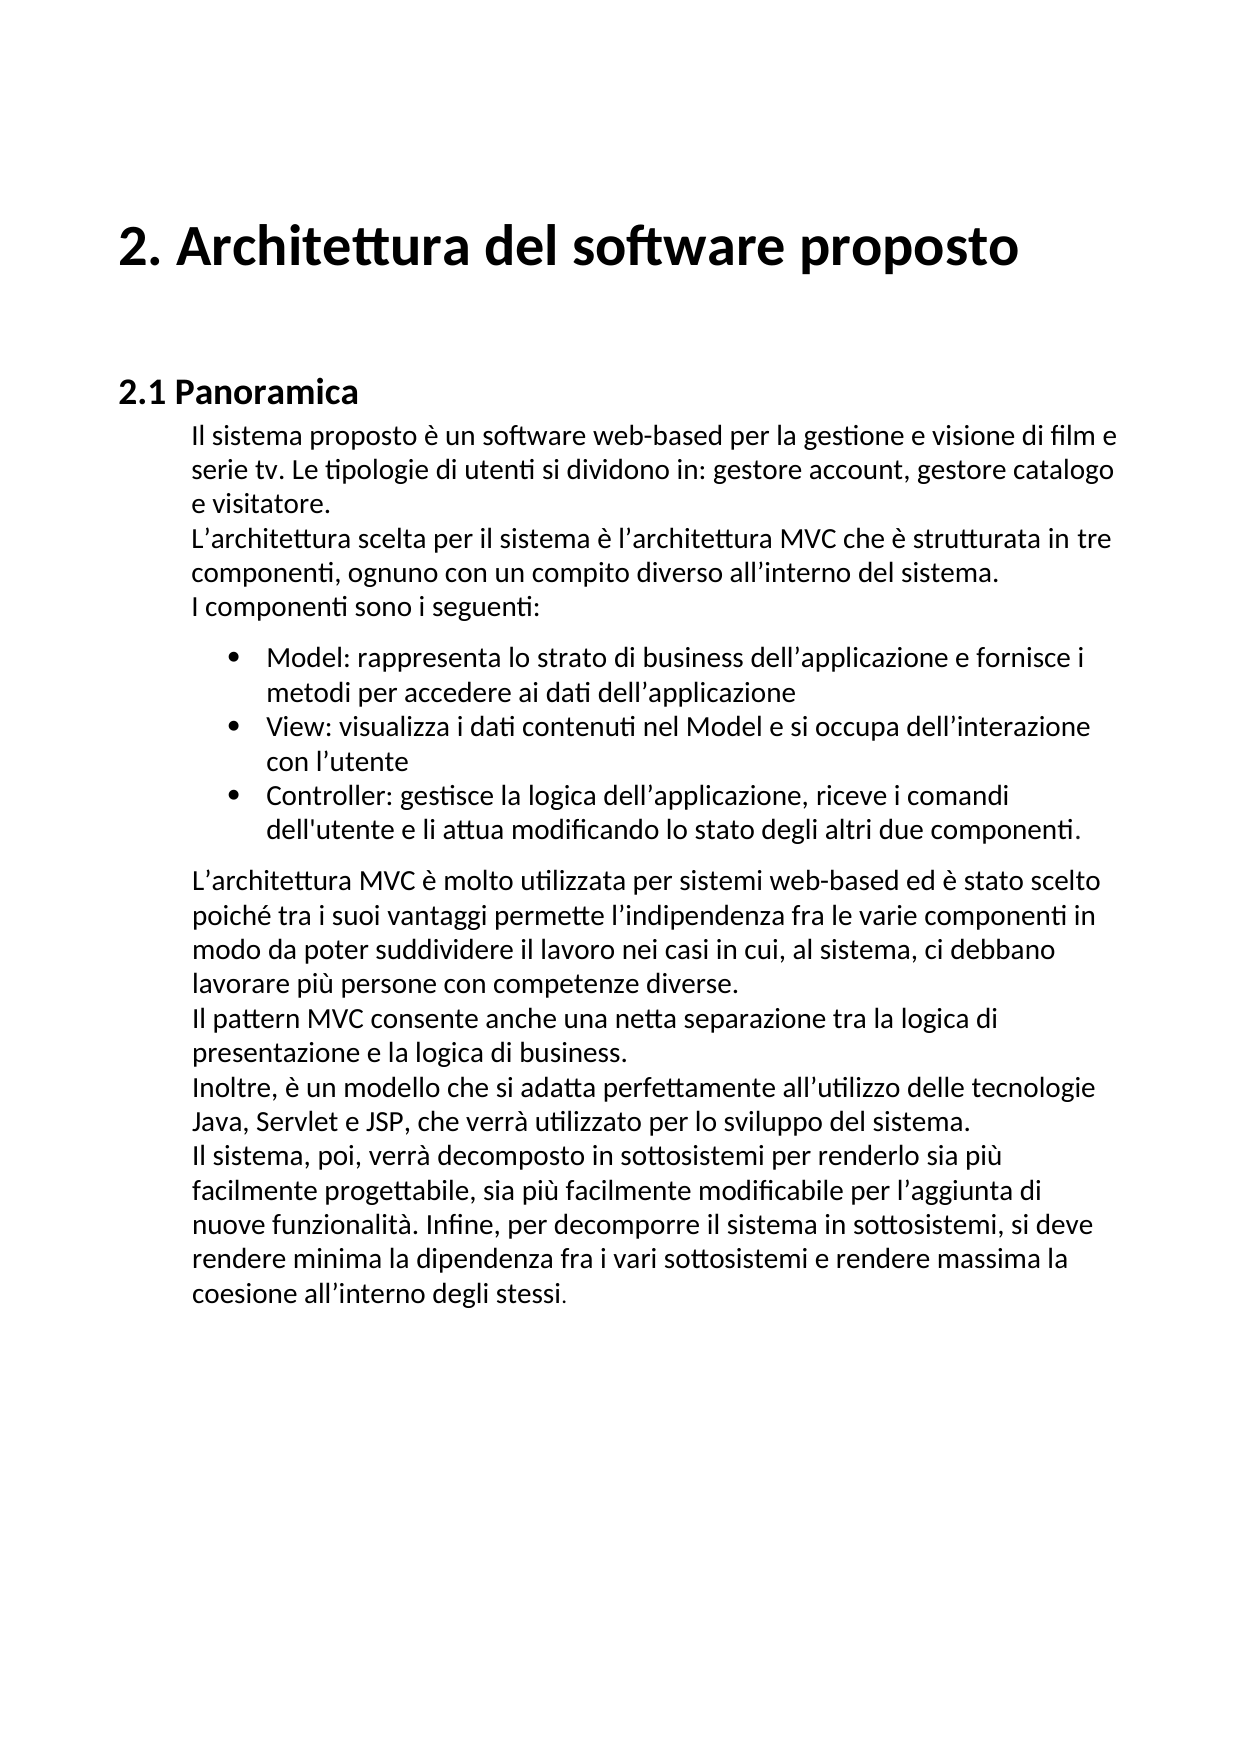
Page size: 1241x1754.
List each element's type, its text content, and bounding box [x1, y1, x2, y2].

list Controller: gestisce la logica dell’applicazione, riceve i comandi dell'utente e li attua modificando lo stato degli altri due componenti. [228, 778, 816, 847]
text L’architettura MVC è molto utilizzata per sistemi web-based ed è stato scelto poiché tra i suoi vantaggi permette l’indipendenza fra le varie componenti in modo da poter suddividere il lavoro nei casi in cui, al sistema, ci debbano lavorare più persone con competenze diverse. Il pattern MVC consente anche una netta separazione tra la logica di presentazione e la logica di business. Inoltre, è un modello che si adatta perfettamente all’utilizzo delle tecnologie Java, Servlet e JSP, che verrà utilizzato per lo sviluppo del sistema. Il sistema, poi, verrà decomposto in sottosistemi per renderlo sia più facilmente progettabile, sia più facilmente modificabile per l’aggiunta di nuove funzionalità. Infine, per decomporre il sistema in sottosistemi, si deve rendere minima la dipendenza fra i vari sottosistemi e rendere massima la coesione all’interno degli stessi. [192, 863, 1122, 1310]
subtitle 2.1 Panoramica [118, 368, 1122, 414]
list View: visualizza i dati contenuti nel Model e si occupa dell’interazione con l’utente [228, 709, 1122, 778]
subtitle 2. Architettura del software proposto [118, 208, 1122, 279]
text Il sistema proposto è un software web-based per la gestione e visione di film e serie tv. Le tipologie di utenti si dividono in: gestore account, gestore catalogo e visitatore. L’architettura scelta per il sistema è l’architettura MVC che è strutturata in tre componenti, ognuno con un compito diverso all’interno del sistema. I componenti sono i seguenti: [191, 417, 1122, 624]
list Model: rappresenta lo strato di business dell’applicazione e fornisce i metodi per accedere ai dati dell’applicazione [228, 640, 1122, 709]
